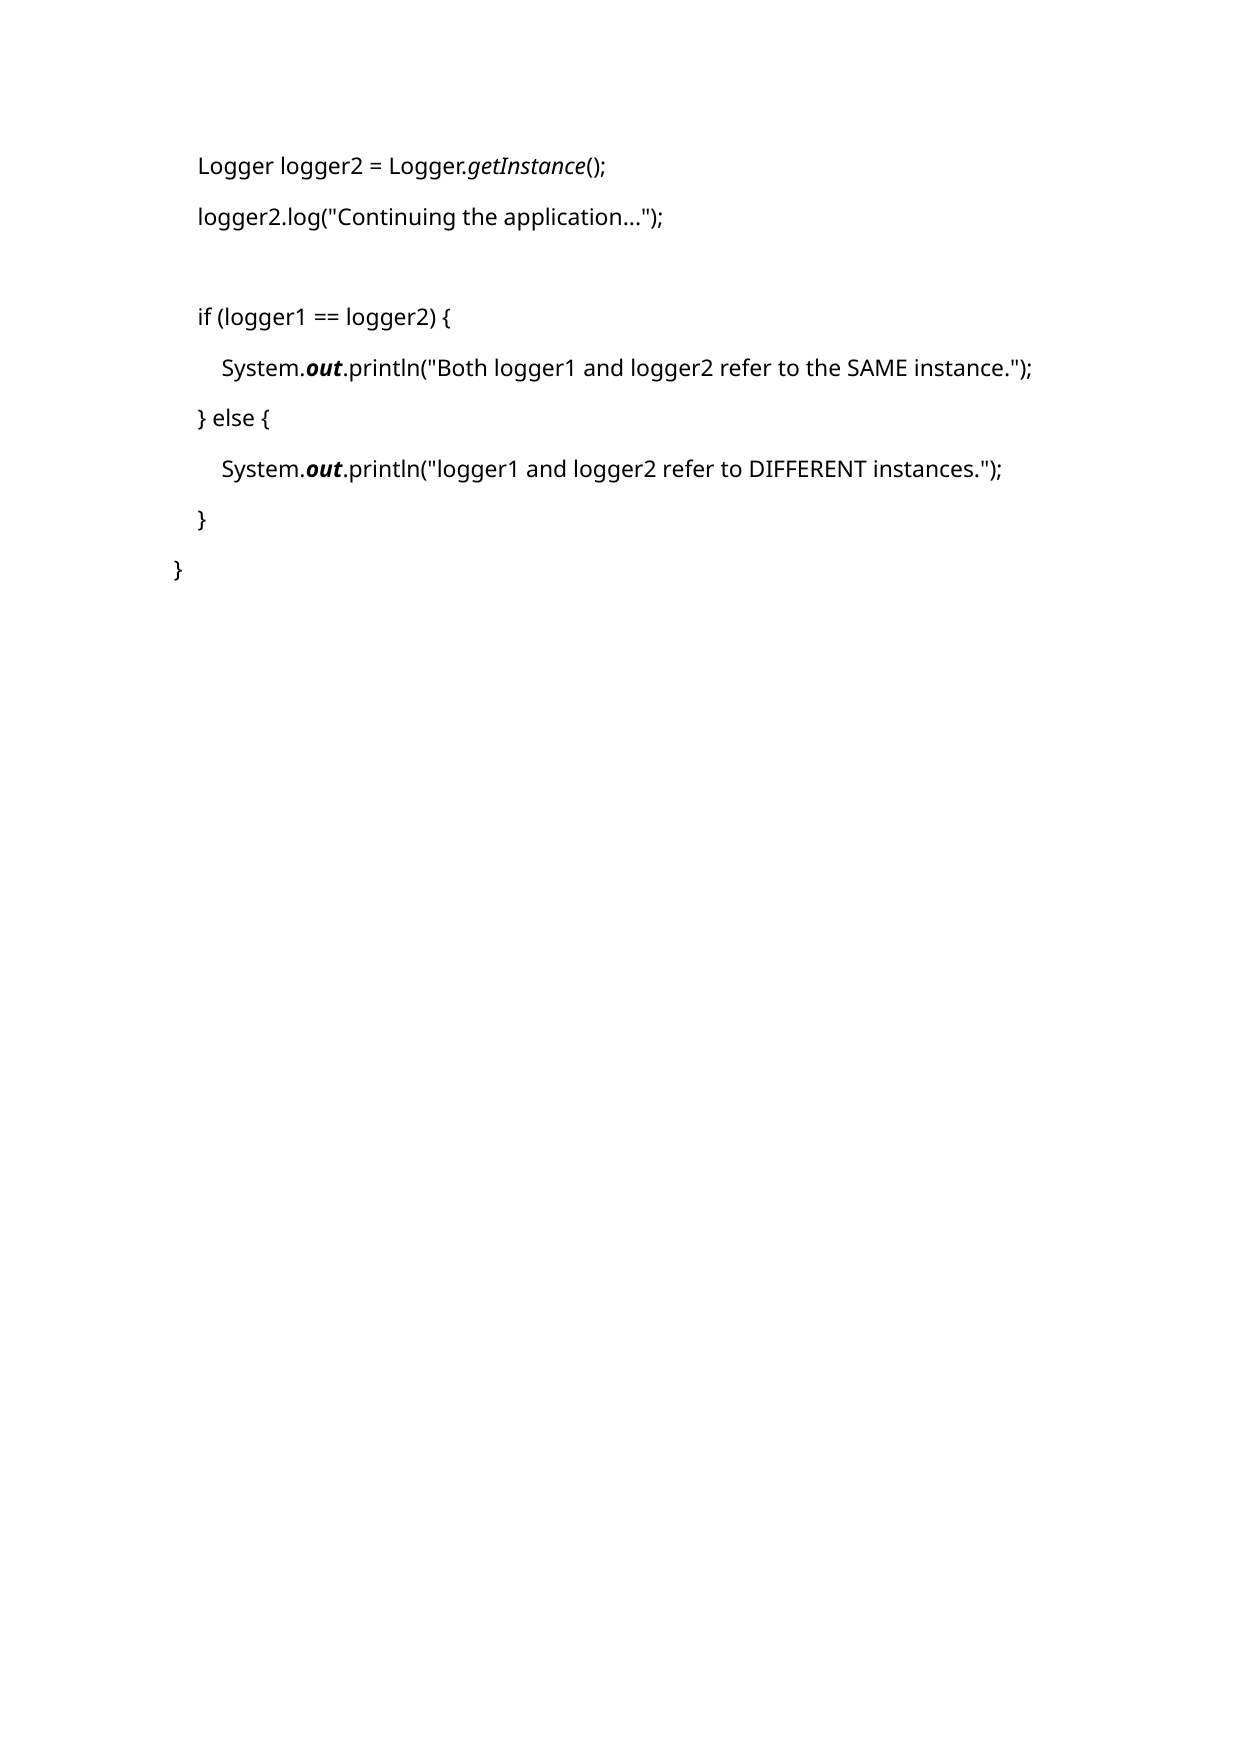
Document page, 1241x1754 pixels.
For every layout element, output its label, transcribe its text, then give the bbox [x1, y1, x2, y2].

text logger2.log("Continuing the application..."); [150, 200, 1090, 232]
text Logger logger2 = Logger.getInstance(); [150, 150, 1090, 181]
text System.out.println("Both logger1 and logger2 refer to the SAME instance."); [150, 352, 1090, 383]
text } [150, 553, 1090, 584]
text } else { [150, 402, 1090, 433]
text } [150, 503, 1090, 534]
text if (logger1 == logger2) { [150, 301, 1090, 332]
text System.out.println("logger1 and logger2 refer to DIFFERENT instances."); [150, 452, 1090, 484]
